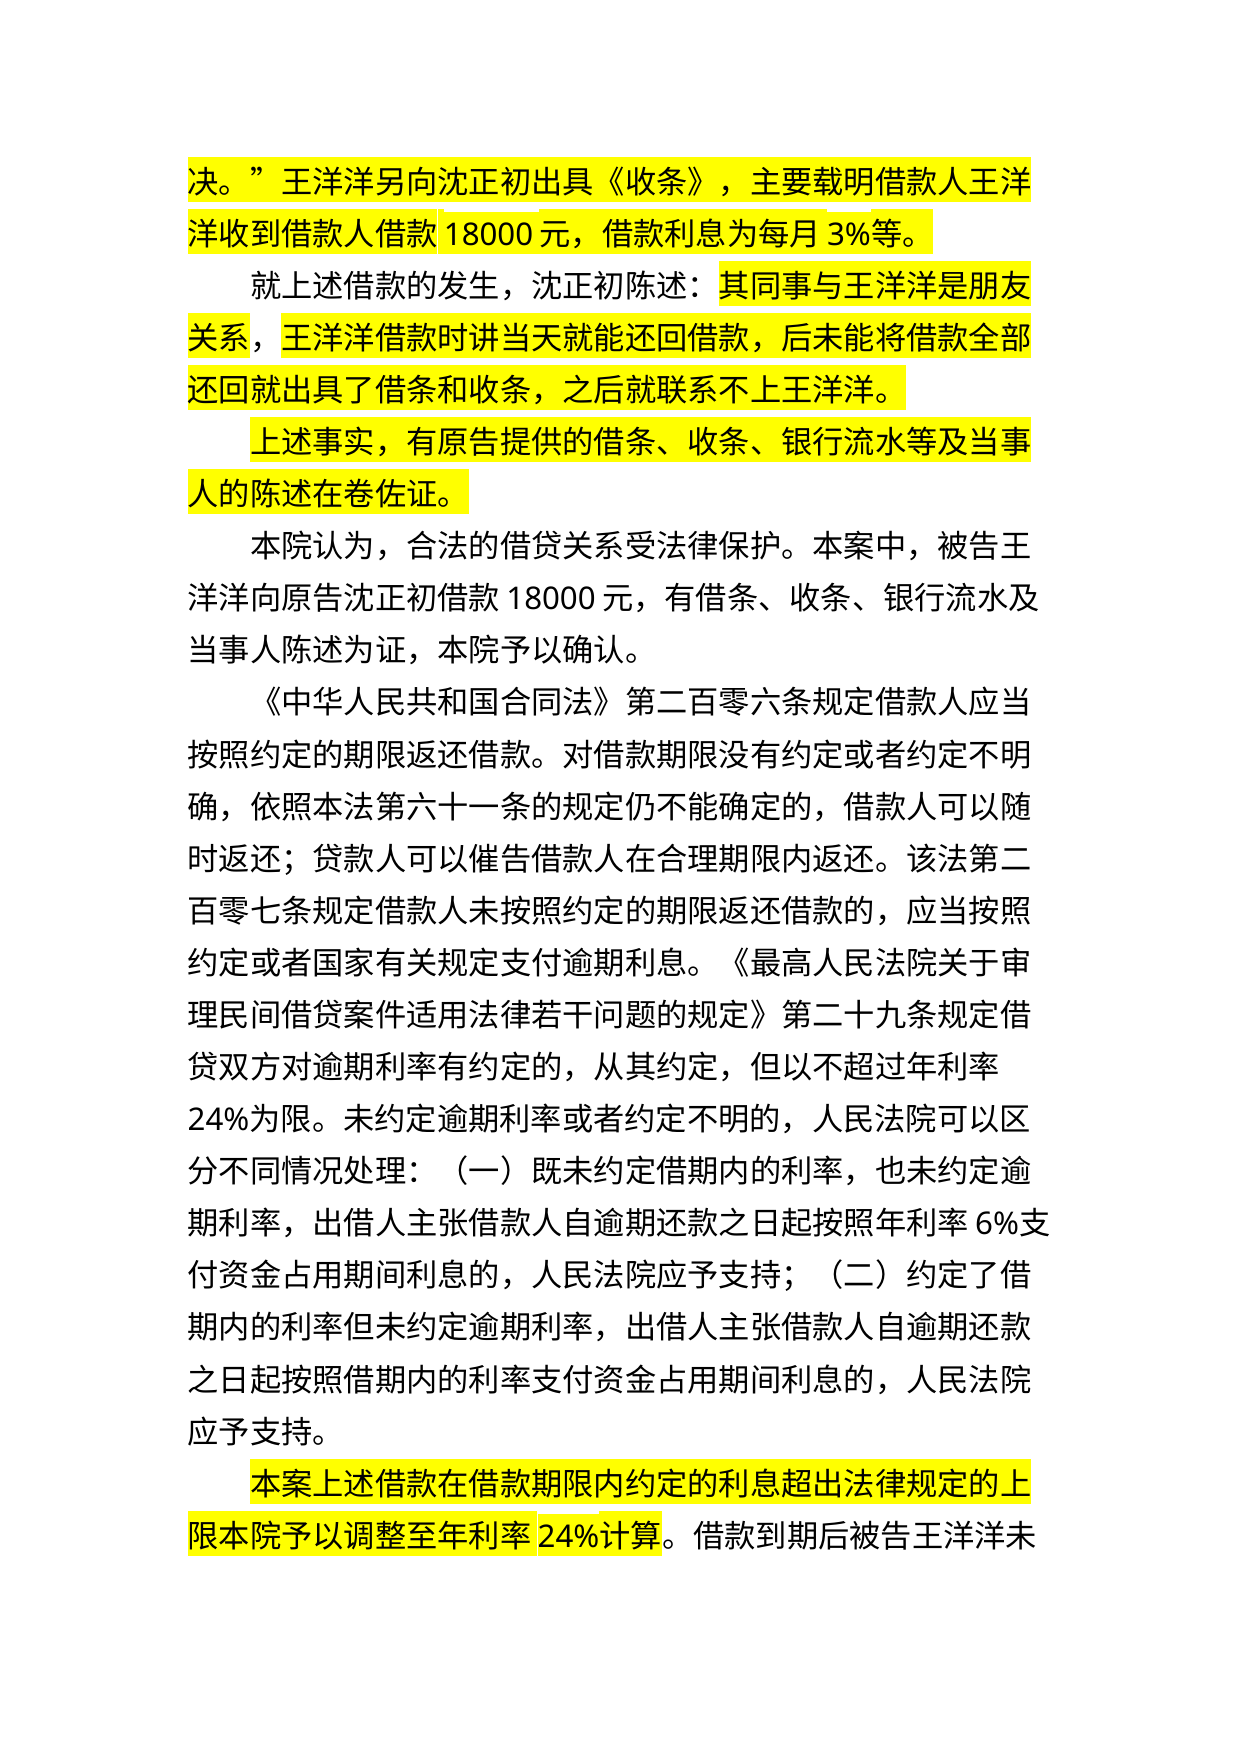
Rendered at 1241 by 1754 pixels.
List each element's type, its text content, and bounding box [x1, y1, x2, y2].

text 就上述借款的发生，沈正初陈述：其同事与王洋洋是朋友关系，王洋洋借款时讲当天就能还回借款，后未能将借款全部还回就出具了借条和收条，之后就联系不上王洋洋。 [187, 254, 1053, 410]
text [187, 150, 1053, 254]
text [187, 1452, 1053, 1556]
text 上述事实，有原告提供的借条、收条、银行流水等及当事人的陈述在卷佐证。 [187, 410, 1053, 514]
text 《中华人民共和国合同法》第二百零六条规定借款人应当按照约定的期限返还借款。对借款期限没有约定或者约定不明确，依照本法第六十一条的规定仍不能确定的，借款人可以随时返还；贷款人可以催告借款人在合理期限内返还。该法第二百零七条规定借款人未按照约定的期限返还借款的，应当按照约定或者国家有关规定支付逾期利息。《最高人民法院关于审理民间借贷案件适用法律若干问题的规定》第二十九条规定借贷双方对逾期利率有约定的，从其约定，但以不超过年利率24%为限。未约定逾期利率或者约定不明的，人民法院可以区分不同情况处理：（一）既未约定借期内的利率，也未约定逾期利率，出借人主张借款人自逾期还款之日起按照年利率6%支付资金占用期间利息的，人民法院应予支持；（二）约定了借期内的利率但未约定逾期利率，出借人主张借款人自逾期还款之日起按照借期内的利率支付资金占用期间利息的，人民法院应予支持。 [187, 671, 1053, 1452]
text 本院认为，合法的借贷关系受法律保护。本案中，被告王洋洋向原告沈正初借款18000元，有借条、收条、银行流水及当事人陈述为证，本院予以确认。 [187, 514, 1053, 671]
